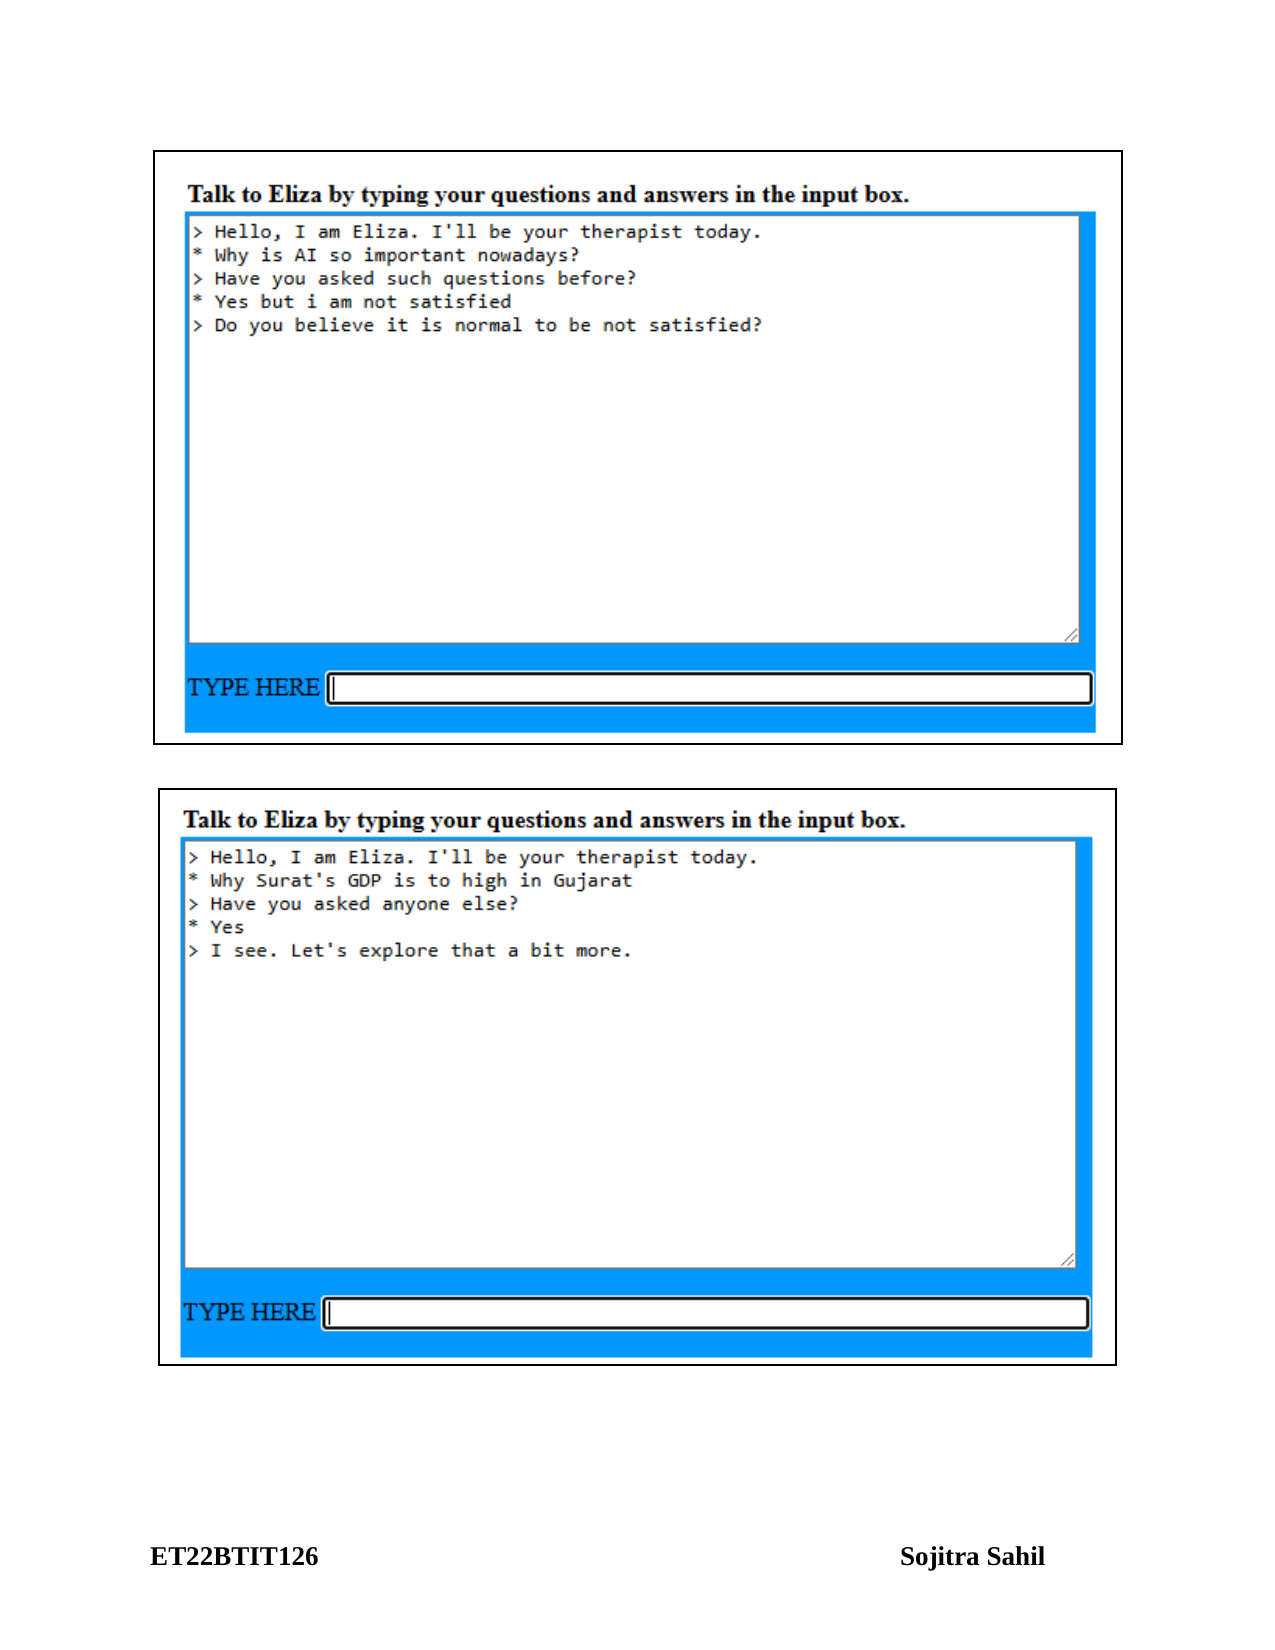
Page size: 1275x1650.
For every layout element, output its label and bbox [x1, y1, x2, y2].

picture [155, 152, 1121, 743]
picture [160, 790, 1115, 1364]
